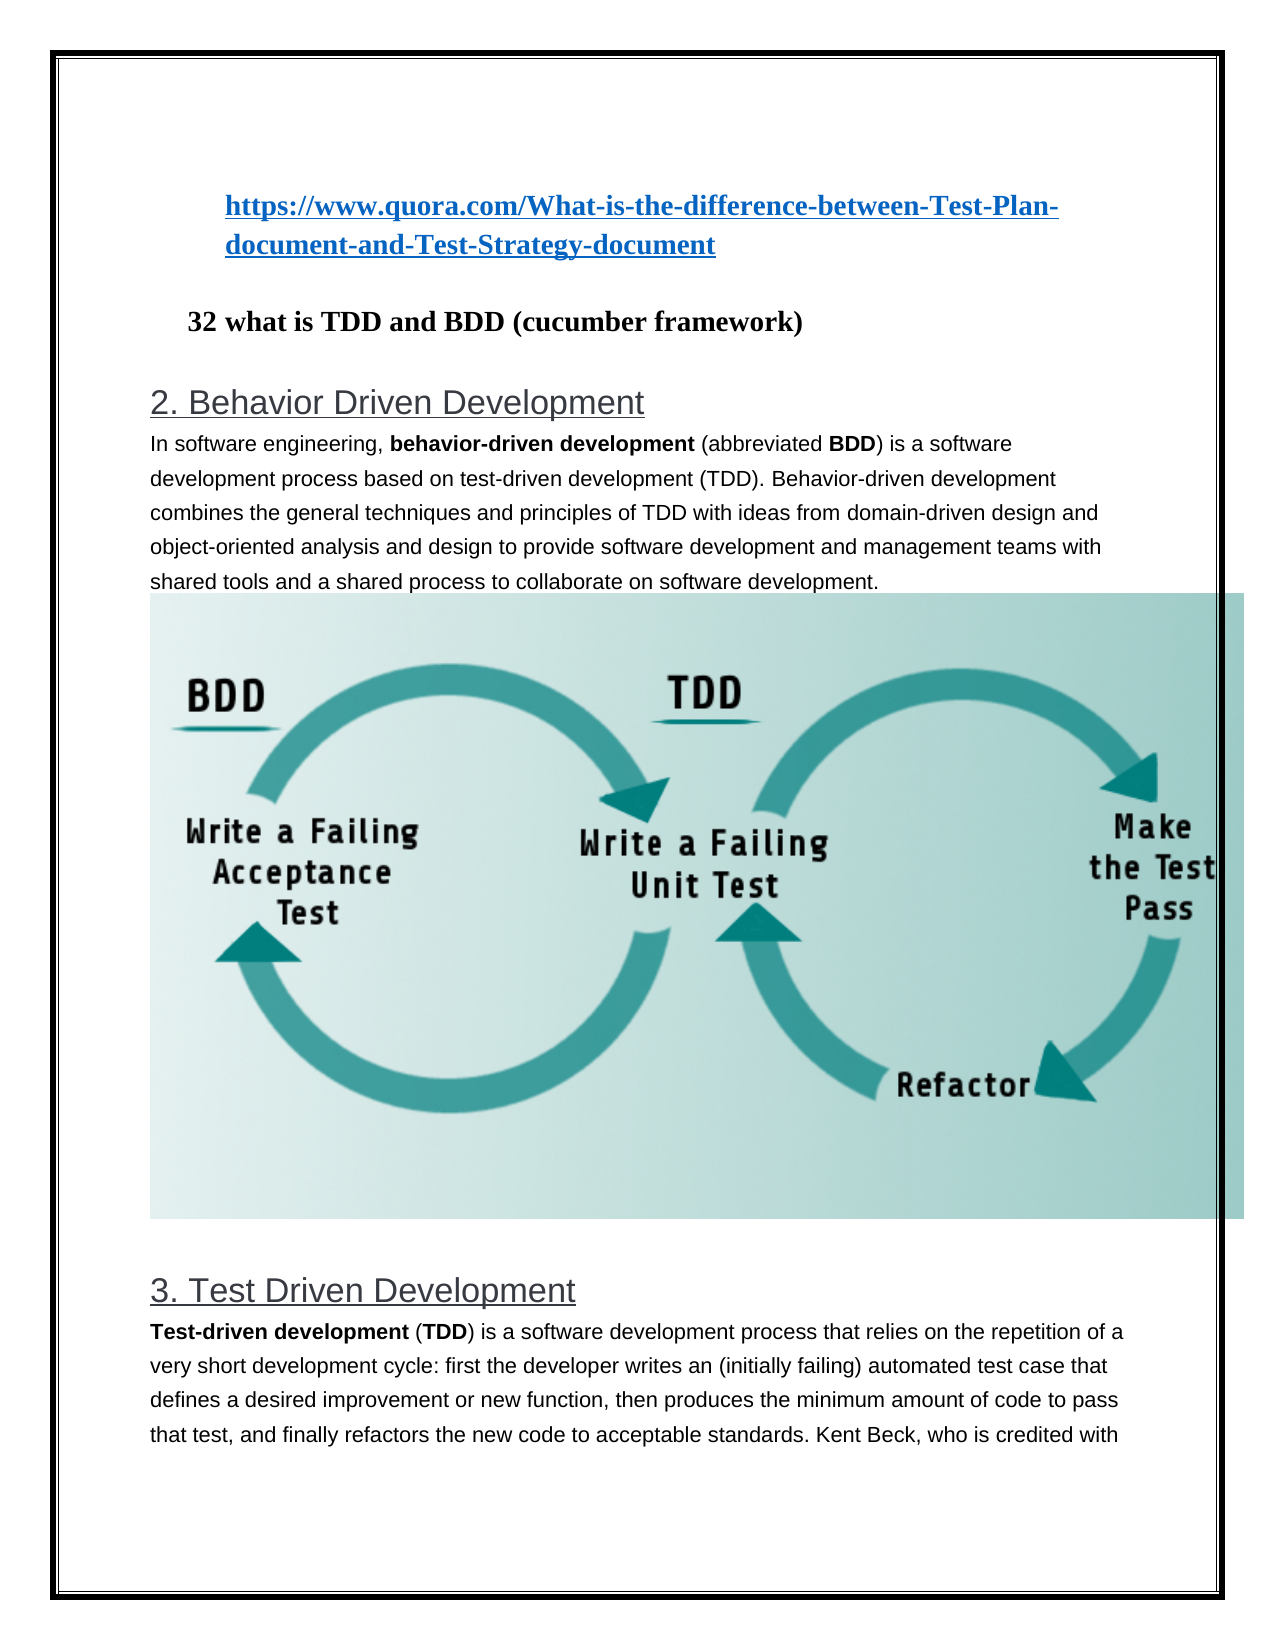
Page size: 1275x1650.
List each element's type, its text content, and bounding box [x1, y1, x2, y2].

subtitle 2. Behavior Driven Development [150, 381, 1125, 422]
list what is TDD and BDD (cucumber framework) [187, 304, 1125, 338]
picture [150, 593, 1216, 1219]
picture [1225, 593, 1244, 1219]
text In software engineering, behavior-driven development (abbreviated BDD) is a software development process based on test-driven development (TDD). Behavior-driven development combines the general techniques and principles of TDD with ideas from domain-driven design and object-oriented analysis and design to provide software development and management teams with shared tools and a shared process to collaborate on software development. [150, 422, 1125, 593]
subtitle 3. Test Driven Development [150, 1269, 1125, 1309]
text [150, 1309, 1125, 1447]
list https://www.quora.com/What-is-the-difference-between-Test-Plan-document-and-Test-Strategy-document [225, 188, 1125, 261]
